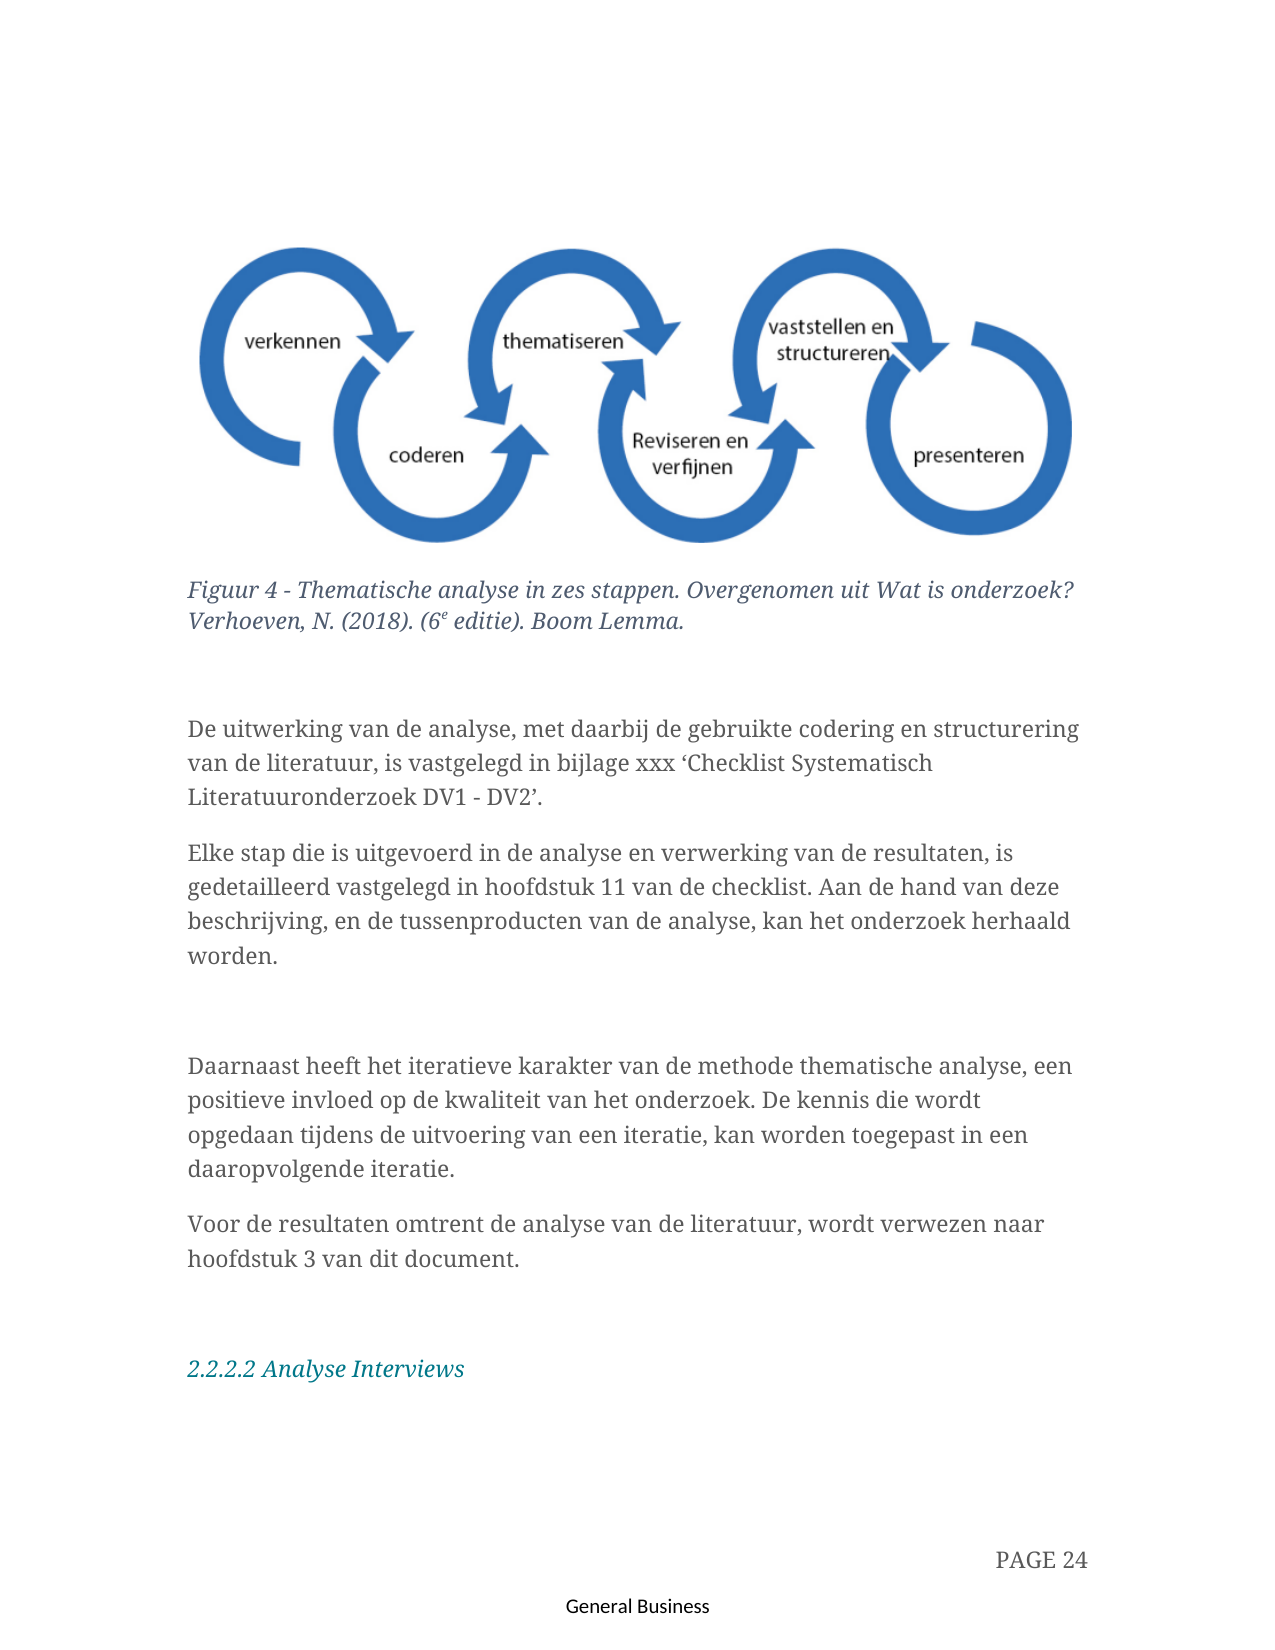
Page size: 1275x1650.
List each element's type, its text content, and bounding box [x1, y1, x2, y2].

text Elke stap die is uitgevoerd in de analyse en verwerking van de resultaten, is gedetailleerd vastgelegd in hoofdstuk 11 van de checklist. Aan de hand van deze beschrijving, en de tussenproducten van de analyse, kan het onderzoek herhaald worden. [187, 837, 1087, 971]
subtitle 2.2.2.2 Analyse Interviews [187, 1353, 1087, 1384]
picture [187, 235, 1088, 551]
text Voor de resultaten omtrent de analyse van de literatuur, wordt verwezen naar hoofdstuk 3 van dit document. [187, 1208, 1087, 1274]
text De uitwerking van de analyse, met daarbij de gebruikte codering en structurering van de literatuur, is vastgelegd in bijlage xxx ‘Checklist Systematisch Literatuuronderzoek DV1 - DV2’. [187, 713, 1087, 813]
text Figuur 4 - Thematische analyse in zes stappen. Overgenomen uit Wat is onderzoek? Verhoeven, N. (2018). (6e editie). Boom Lemma. [187, 574, 1087, 637]
text Daarnaast heeft het iteratieve karakter van de methode thematische analyse, een positieve invloed op de kwaliteit van het onderzoek. De kennis die wordt opgedaan tijdens de uitvoering van een iteratie, kan worden toegepast in een daaropvolgende iteratie. [187, 1050, 1087, 1184]
